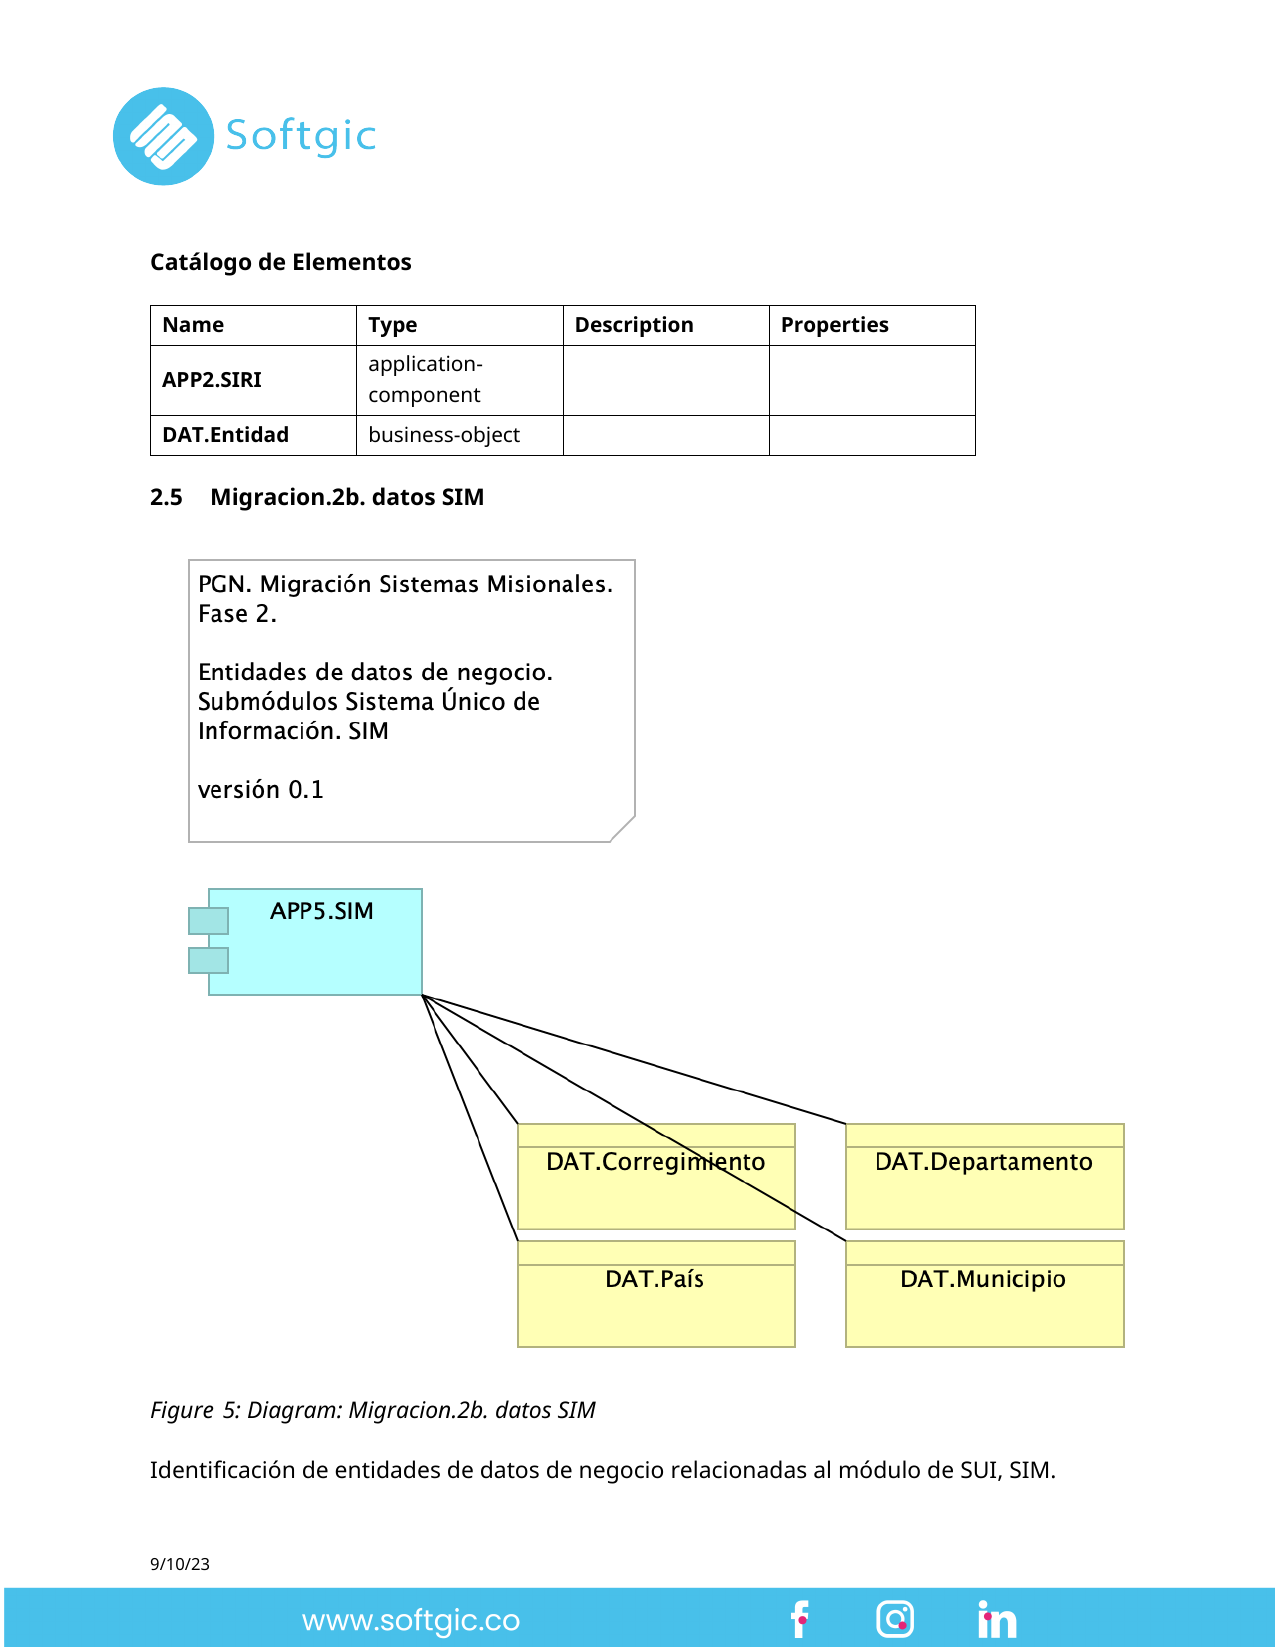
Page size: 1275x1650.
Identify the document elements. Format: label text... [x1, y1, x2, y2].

table_cell application-component [357, 346, 563, 415]
subtitle Migracion.2b. datos SIM [150, 481, 1125, 512]
table_header Type [357, 306, 563, 344]
text Figure 5: Diagram: Migracion.2b. datos SIM [150, 1394, 1125, 1426]
table_header Properties [770, 306, 975, 344]
table_cell [564, 416, 769, 454]
table_header Description [564, 306, 769, 344]
text Identificación de entidades de datos de negocio relacionadas al módulo de SUI, SIM. [150, 1454, 1125, 1485]
picture [4, 0, 1275, 1647]
table_cell APP2.SIRI [151, 346, 356, 415]
table_cell [770, 416, 975, 454]
subtitle Catálogo de Elementos [150, 246, 1125, 277]
table_cell [564, 346, 769, 415]
table_cell DAT.Entidad [151, 416, 356, 454]
table_cell business-object [357, 416, 563, 454]
table_header Name [151, 306, 356, 344]
table_cell [770, 346, 975, 415]
